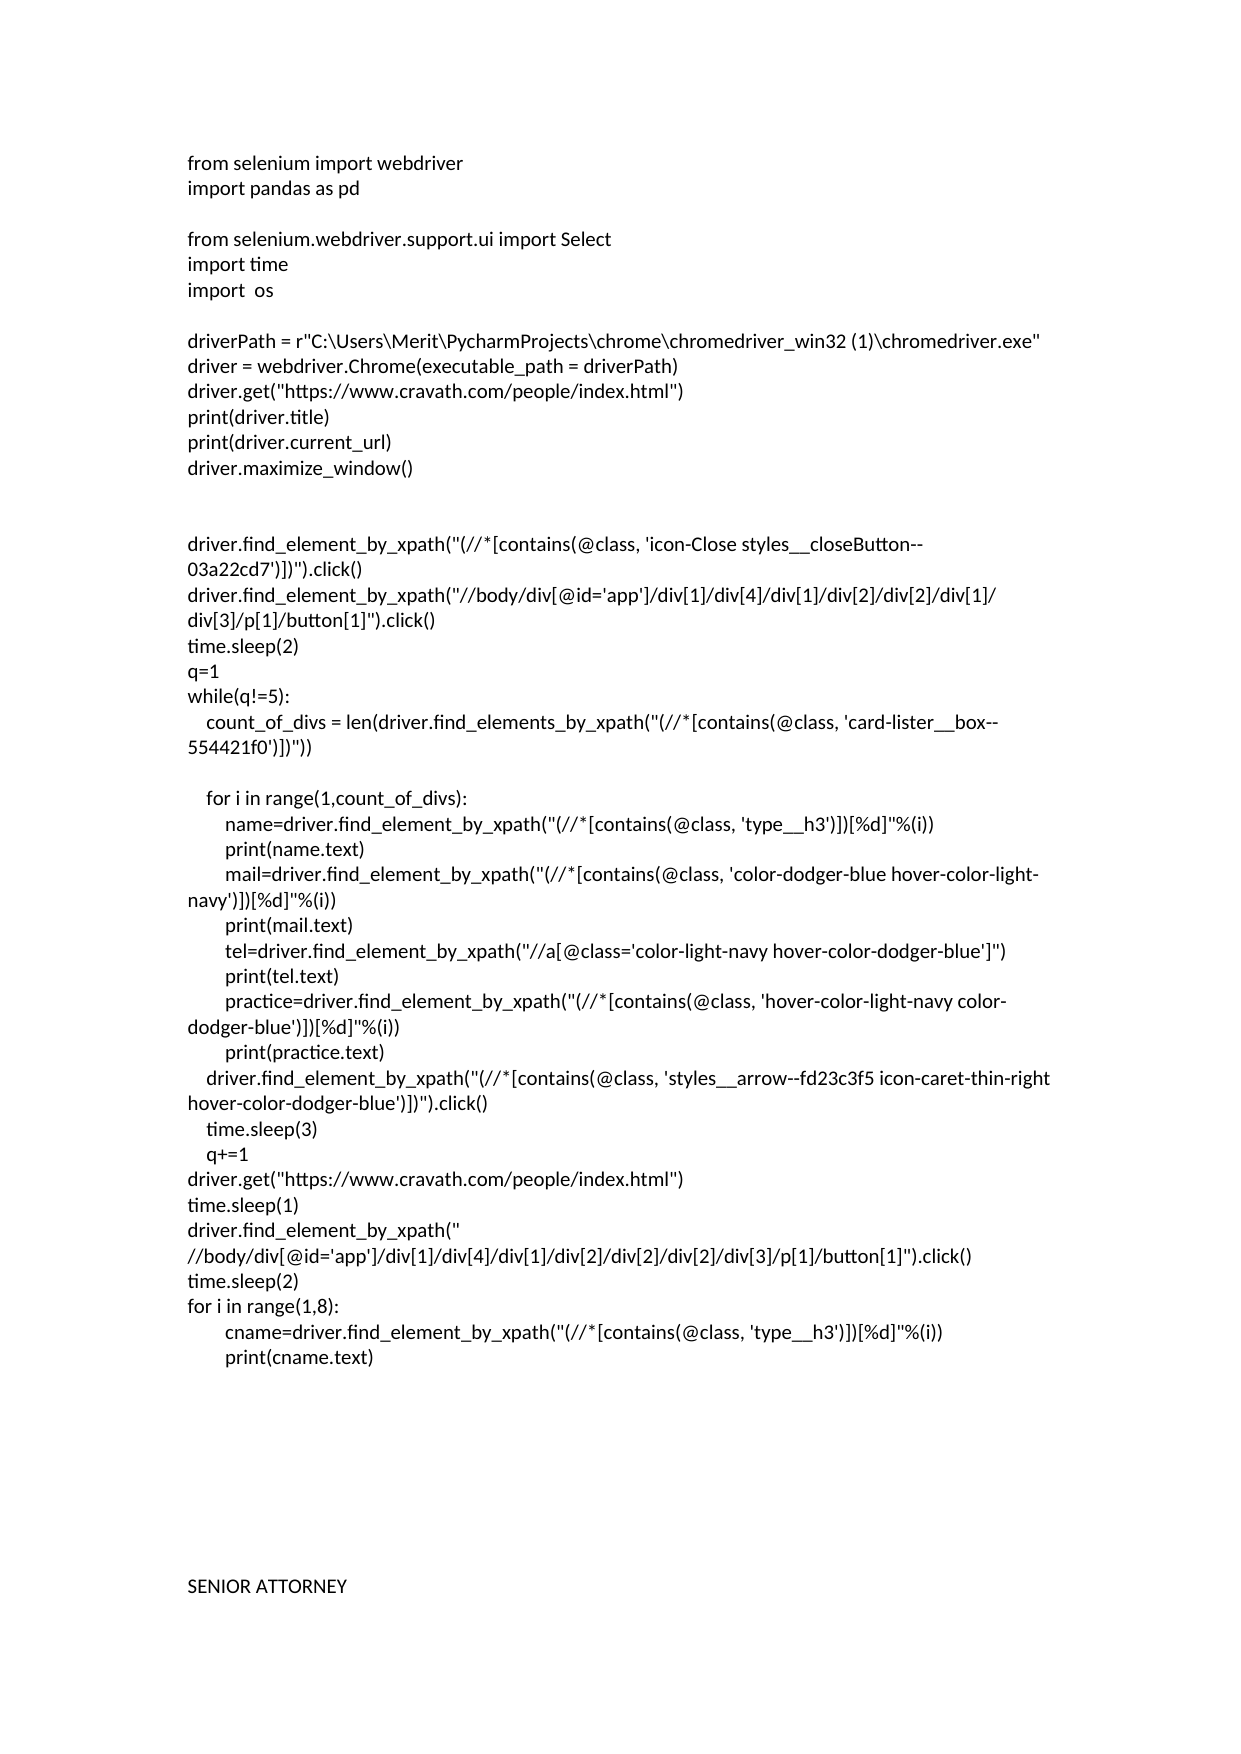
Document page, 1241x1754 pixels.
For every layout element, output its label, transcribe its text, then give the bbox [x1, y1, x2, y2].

text time.sleep(2) [187, 1268, 1053, 1294]
text driver.maximize_window() [187, 455, 1053, 480]
text tel=driver.find_element_by_xpath("//a[@class='color-light-navy hover-color-dodger-blue']") [187, 938, 1053, 963]
text print(driver.current_url) [187, 429, 1053, 455]
text for i in range(1,count_of_divs): [187, 785, 1053, 811]
text driver.find_element_by_xpath("(//*[contains(@class, 'icon-Close styles__closeButton--03a22cd7')])").click() [187, 531, 1053, 582]
text import time [187, 252, 1053, 277]
text time.sleep(1) [187, 1192, 1053, 1217]
text count_of_divs = len(driver.find_elements_by_xpath("(//*[contains(@class, 'card-lister__box--554421f0')])")) [187, 709, 1053, 760]
text from selenium.webdriver.support.ui import Select [187, 226, 1053, 252]
text q=1 [187, 658, 1053, 684]
text q+=1 [187, 1141, 1053, 1167]
text for i in range(1,8): [187, 1294, 1053, 1319]
text driver.find_element_by_xpath("//body/div[@id='app']/div[1]/div[4]/div[1]/div[2]/div[2]/div[1]/div[3]/p[1]/button[1]").click() [187, 582, 1053, 633]
text time.sleep(2) [187, 633, 1053, 658]
text time.sleep(3) [187, 1116, 1053, 1141]
text print(driver.title) [187, 404, 1053, 429]
text driver.get("https://www.cravath.com/people/index.html") [187, 1167, 1053, 1192]
text SENIOR ATTORNEY [187, 1573, 1053, 1599]
text import pandas as pd [187, 175, 1053, 201]
text driver.get("https://www.cravath.com/people/index.html") [187, 379, 1053, 404]
text print(cname.text) [187, 1344, 1053, 1370]
text while(q!=5): [187, 684, 1053, 709]
text mail=driver.find_element_by_xpath("(//*[contains(@class, 'color-dodger-blue hover-color-light-navy')])[%d]"%(i)) [187, 862, 1053, 912]
text print(practice.text) [187, 1039, 1053, 1065]
text name=driver.find_element_by_xpath("(//*[contains(@class, 'type__h3')])[%d]"%(i)) [187, 811, 1053, 836]
text practice=driver.find_element_by_xpath("(//*[contains(@class, 'hover-color-light-navy color-dodger-blue')])[%d]"%(i)) [187, 989, 1053, 1039]
text driver.find_element_by_xpath("(//*[contains(@class, 'styles__arrow--fd23c3f5 icon-caret-thin-right hover-color-dodger-blue')])").click() [187, 1065, 1053, 1116]
text print(name.text) [187, 836, 1053, 862]
text cname=driver.find_element_by_xpath("(//*[contains(@class, 'type__h3')])[%d]"%(i)) [187, 1319, 1053, 1344]
text driver = webdriver.Chrome(executable_path = driverPath) [187, 353, 1053, 379]
text print(mail.text) [187, 912, 1053, 938]
text from selenium import webdriver [187, 150, 1053, 175]
text print(tel.text) [187, 963, 1053, 989]
text driverPath = r"C:\Users\Merit\PycharmProjects\chrome\chromedriver_win32 (1)\chromedriver.exe" [187, 328, 1053, 353]
text driver.find_element_by_xpath(" //body/div[@id='app']/div[1]/div[4]/div[1]/div[2]/div[2]/div[2]/div[3]/p[1]/button[1]").click() [187, 1217, 1053, 1268]
text import os [187, 277, 1053, 302]
